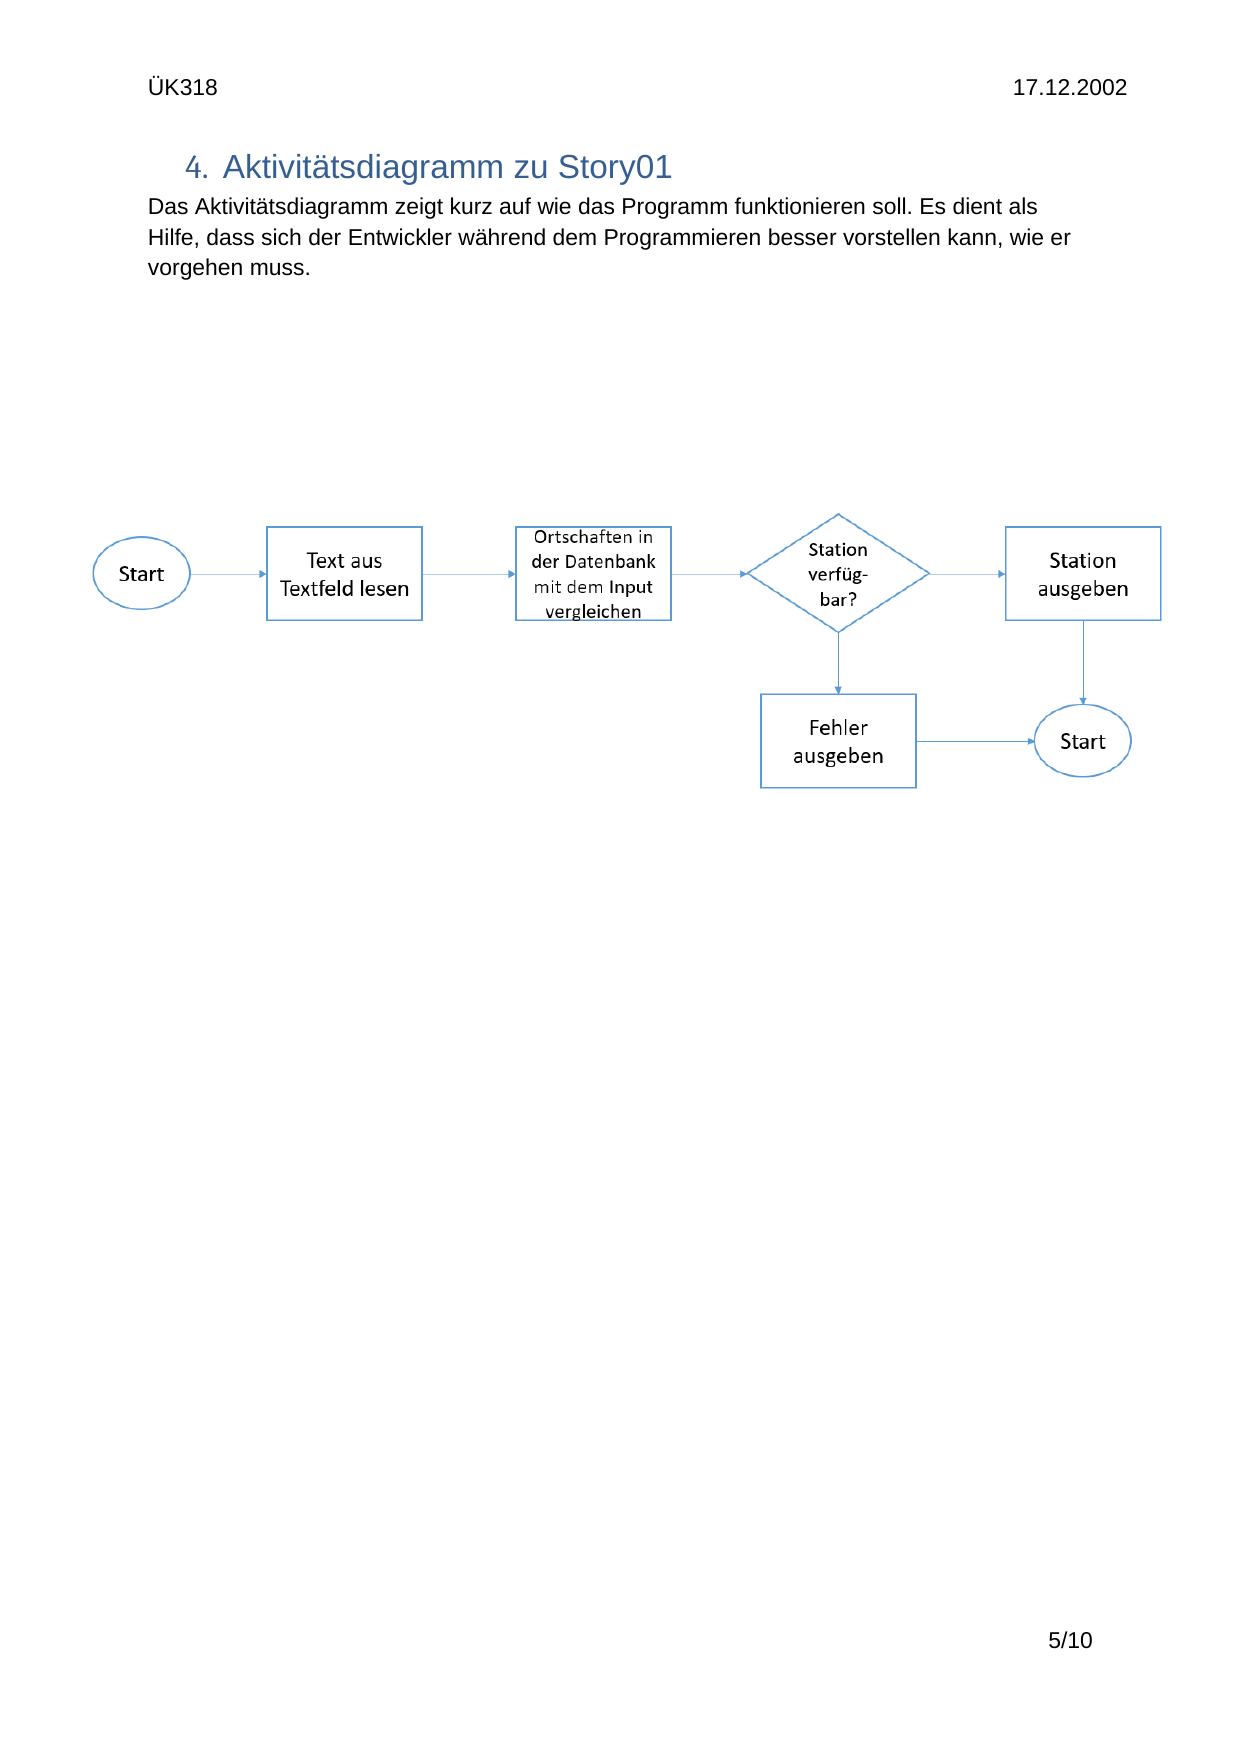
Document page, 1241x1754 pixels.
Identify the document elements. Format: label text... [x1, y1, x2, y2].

subtitle Aktivitätsdiagramm zu Story01 [185, 148, 1093, 187]
picture [70, 446, 1206, 851]
